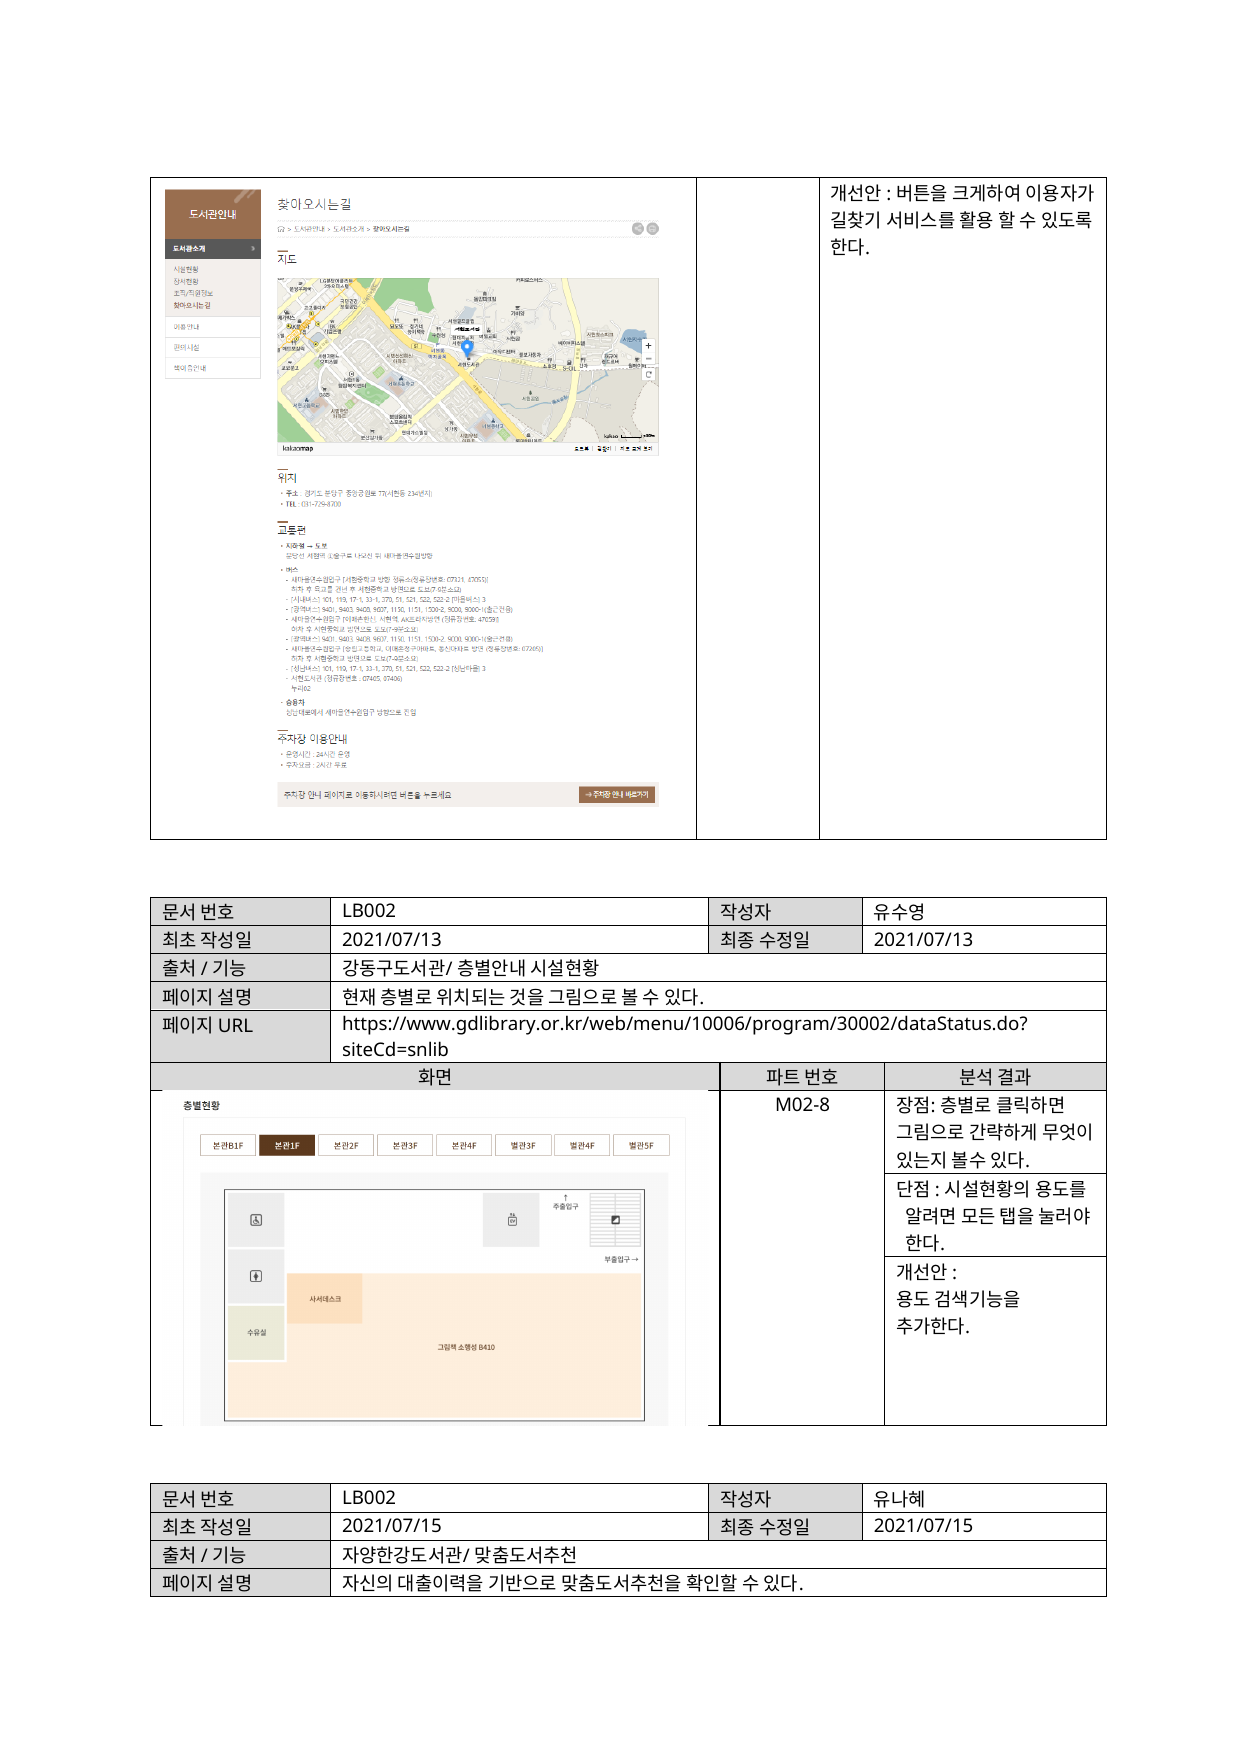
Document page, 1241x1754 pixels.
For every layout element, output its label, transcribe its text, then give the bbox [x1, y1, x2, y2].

table_cell 현재 층별로 위치되는 것을 그림으로 볼 수 있다. [331, 982, 1106, 1009]
table_cell 화면 [151, 1063, 719, 1090]
table_cell 출처 / 기능 [151, 1541, 330, 1568]
table_cell 2021/07/15 [863, 1513, 1106, 1540]
picture [161, 186, 665, 814]
table_cell 출처 / 기능 [151, 954, 330, 981]
table_header 작성자 [709, 898, 862, 925]
table_cell 최종 수정일 [709, 926, 862, 953]
table_cell 개선안 : 용도 검색기능을 추가한다. [885, 1257, 1106, 1425]
table_cell 강동구도서관/ 층별안내 시설현황 [331, 954, 1106, 981]
table_header LB002 [331, 898, 708, 925]
table_header 문서 번호 [151, 1484, 330, 1512]
table_cell 최초 작성일 [151, 1513, 330, 1540]
table_cell 2021/07/13 [331, 926, 708, 953]
table_cell 페이지 설명 [151, 982, 330, 1009]
table_cell [151, 1091, 162, 1425]
table_cell 단점 : 시설현황의 용도를 알려면 모든 탭을 눌러야 한다. [885, 1174, 1106, 1256]
table_header LB002 [331, 1484, 708, 1512]
table_cell 2021/07/15 [331, 1513, 708, 1540]
table_cell https://www.gdlibrary.or.kr/web/menu/10006/program/30002/dataStatus.do?siteCd=snlib [331, 1011, 1106, 1062]
table_cell 분석 결과 [885, 1063, 1106, 1090]
table_cell M02-8 [721, 1091, 884, 1425]
table_cell 페이지 URL [151, 1011, 330, 1062]
table_cell 2021/07/13 [863, 926, 1106, 953]
table_cell 최초 작성일 [151, 926, 330, 953]
table_cell 장점: 층별로 클릭하면 그림으로 간략하게 무엇이 있는지 볼수 있다. [885, 1091, 1106, 1173]
table_cell [709, 1091, 719, 1425]
table_cell 개선안 : 버튼을 크게하여 이용자가 길찾기 서비스를 활용 할 수 있도록 한다. [820, 178, 1106, 839]
table_header 유나혜 [863, 1484, 1106, 1512]
table_cell 최종 수정일 [709, 1513, 862, 1540]
table_header 문서 번호 [151, 898, 330, 925]
table_header 작성자 [709, 1484, 862, 1512]
table_cell 자신의 대출이력을 기반으로 맞춤도서추천을 확인할 수 있다. [331, 1569, 1106, 1596]
picture [162, 1090, 709, 1426]
table_cell 파트 번호 [721, 1063, 884, 1090]
table_cell 자양한강도서관/ 맞춤도서추천 [331, 1541, 1106, 1568]
table_cell 페이지 설명 [151, 1569, 330, 1596]
table_header 유수영 [863, 898, 1106, 925]
